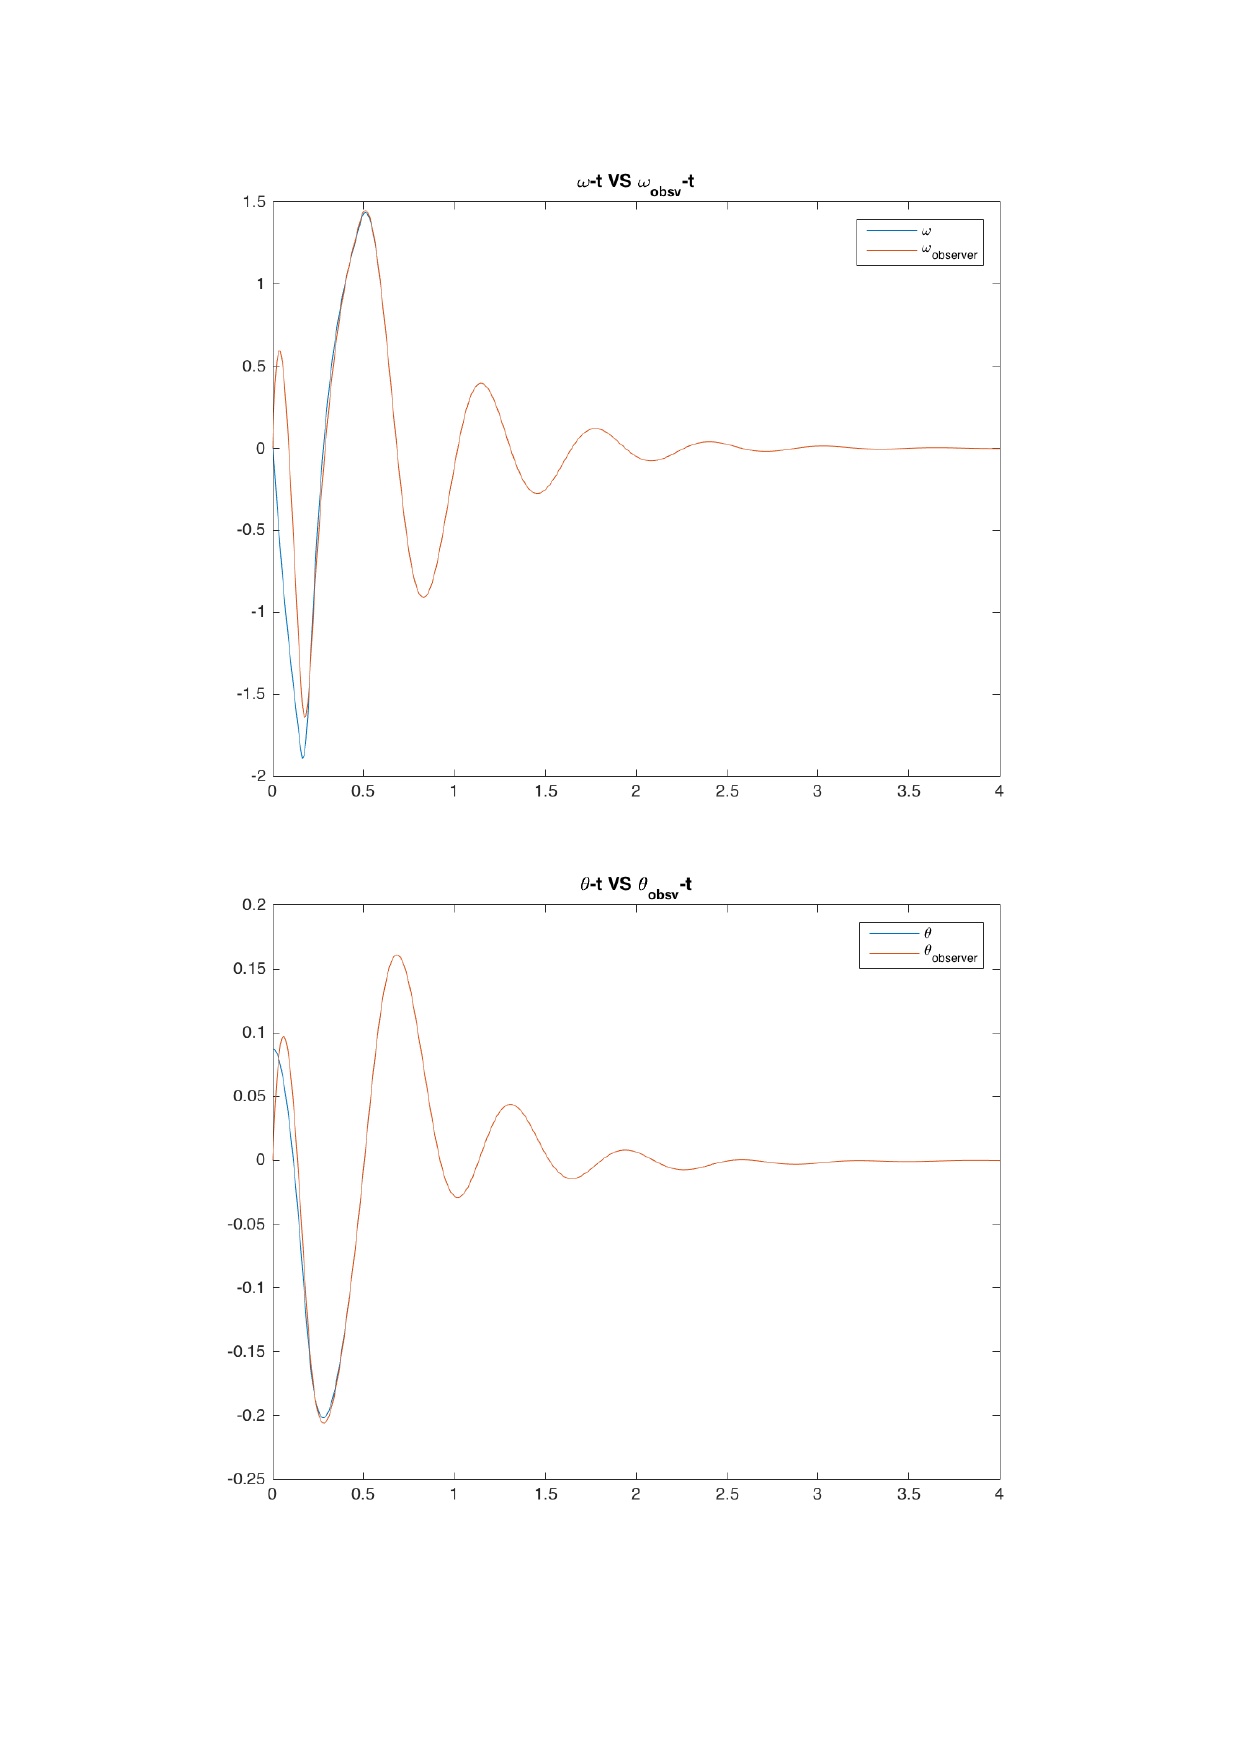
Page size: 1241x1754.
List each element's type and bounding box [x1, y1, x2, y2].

picture [150, 150, 1088, 1556]
